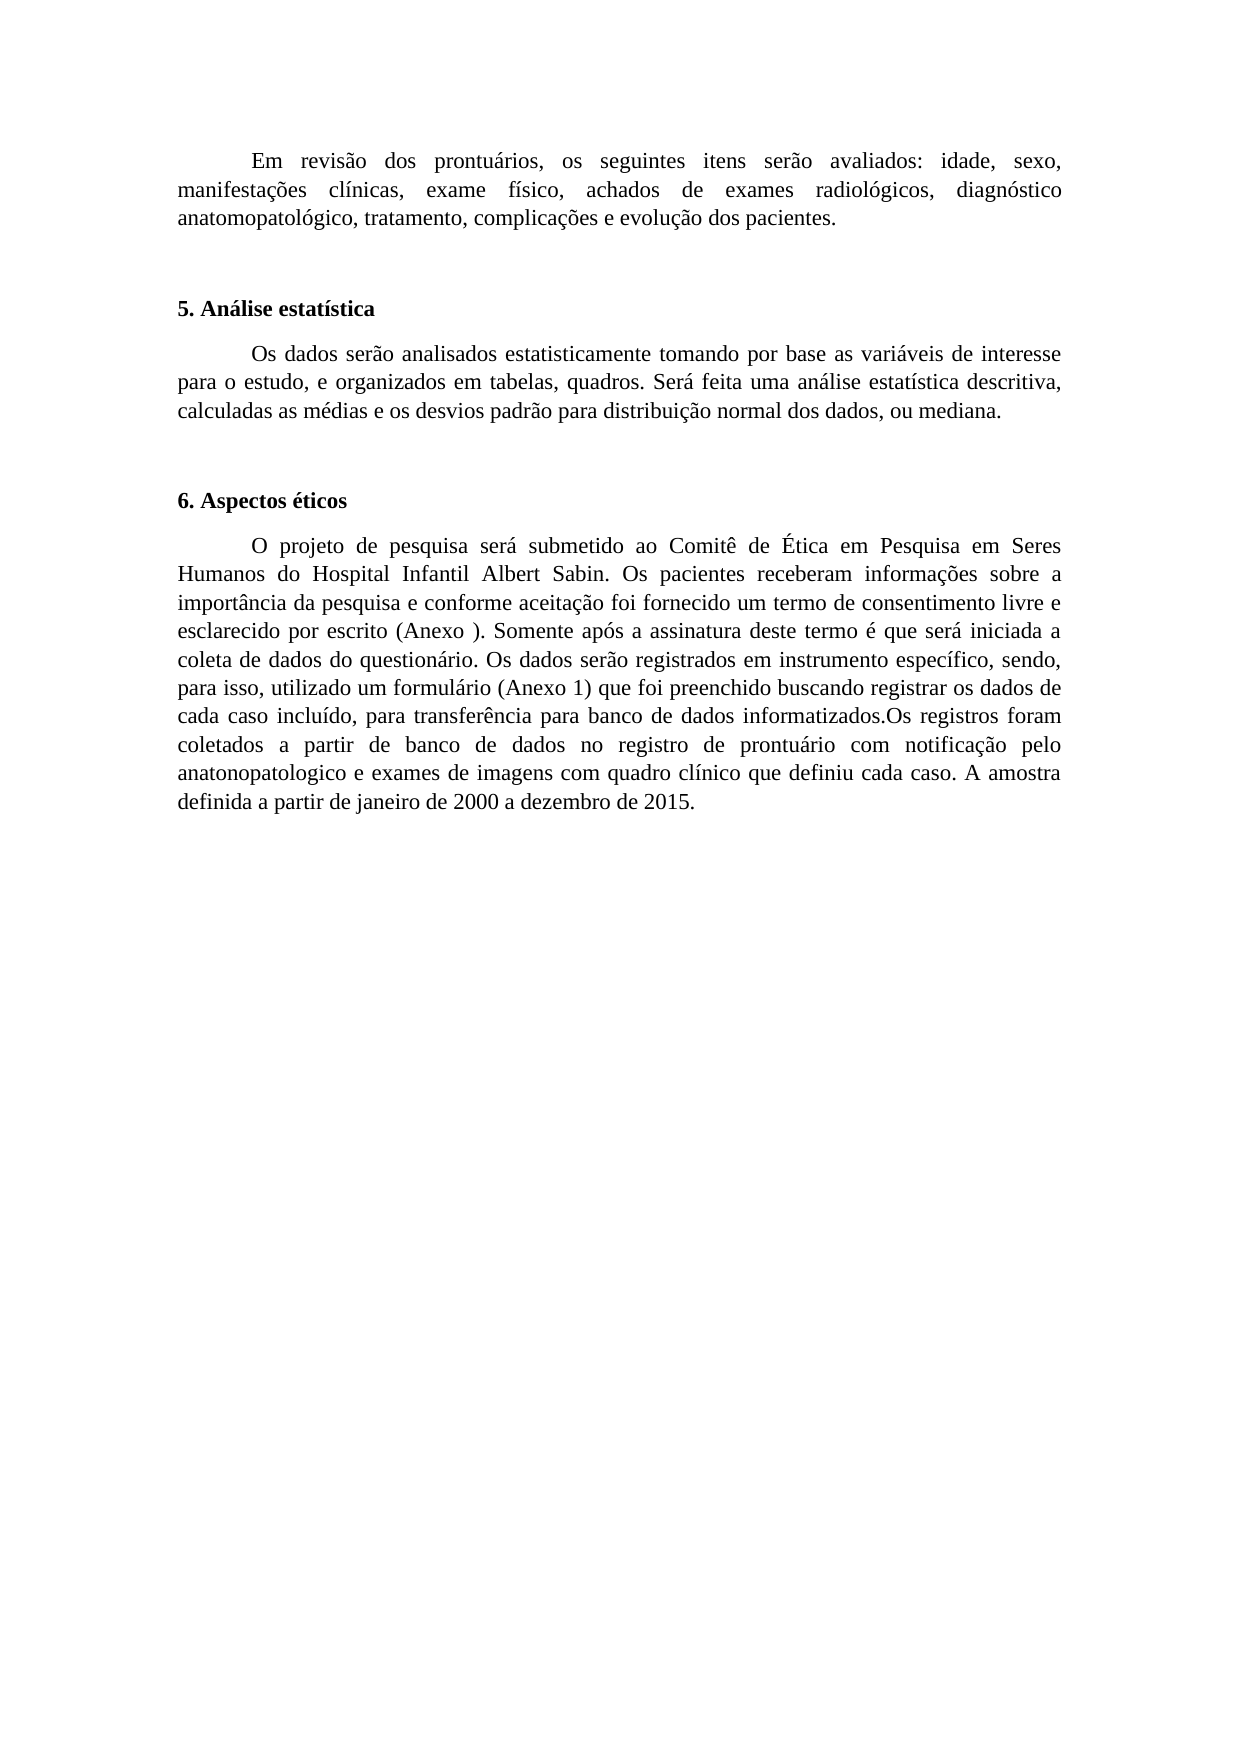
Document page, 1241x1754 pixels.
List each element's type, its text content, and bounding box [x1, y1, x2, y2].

text Em revisão dos prontuários, os seguintes itens serão avaliados: idade, sexo, manifestações clínicas, exame físico, achados de exames radiológicos, diagnóstico anatomopatológico, tratamento, complicações e evolução dos pacientes. [177, 148, 1063, 231]
text Os dados serão analisados estatisticamente tomando por base as variáveis de interesse para o estudo, e organizados em tabelas, quadros. Será feita uma análise estatística descritiva, calculadas as médias e os desvios padrão para distribuição normal dos dados, ou mediana. [177, 340, 1063, 423]
text O projeto de pesquisa será submetido ao Comitê de Ética em Pesquisa em Seres Humanos do Hospital Infantil Albert Sabin. Os pacientes receberam informações sobre a importância da pesquisa e conforme aceitação foi fornecido um termo de consentimento livre e esclarecido por escrito (Anexo ). Somente após a assinatura deste termo é que será iniciada a coleta de dados do questionário. Os dados serão registrados em instrumento específico, sendo, para isso, utilizado um formulário (Anexo 1) que foi preenchido buscando registrar os dados de cada caso incluído, para transferência para banco de dados informatizados.Os registros foram coletados a partir de banco de dados no registro de prontuário com notificação pelo anatonopatologico e exames de imagens com quadro clínico que definiu cada caso. A amostra definida a partir de janeiro de 2000 a dezembro de 2015. [177, 532, 1063, 814]
text 5. Análise estatística [177, 295, 1063, 321]
text 6. Aspectos éticos [177, 487, 1063, 513]
